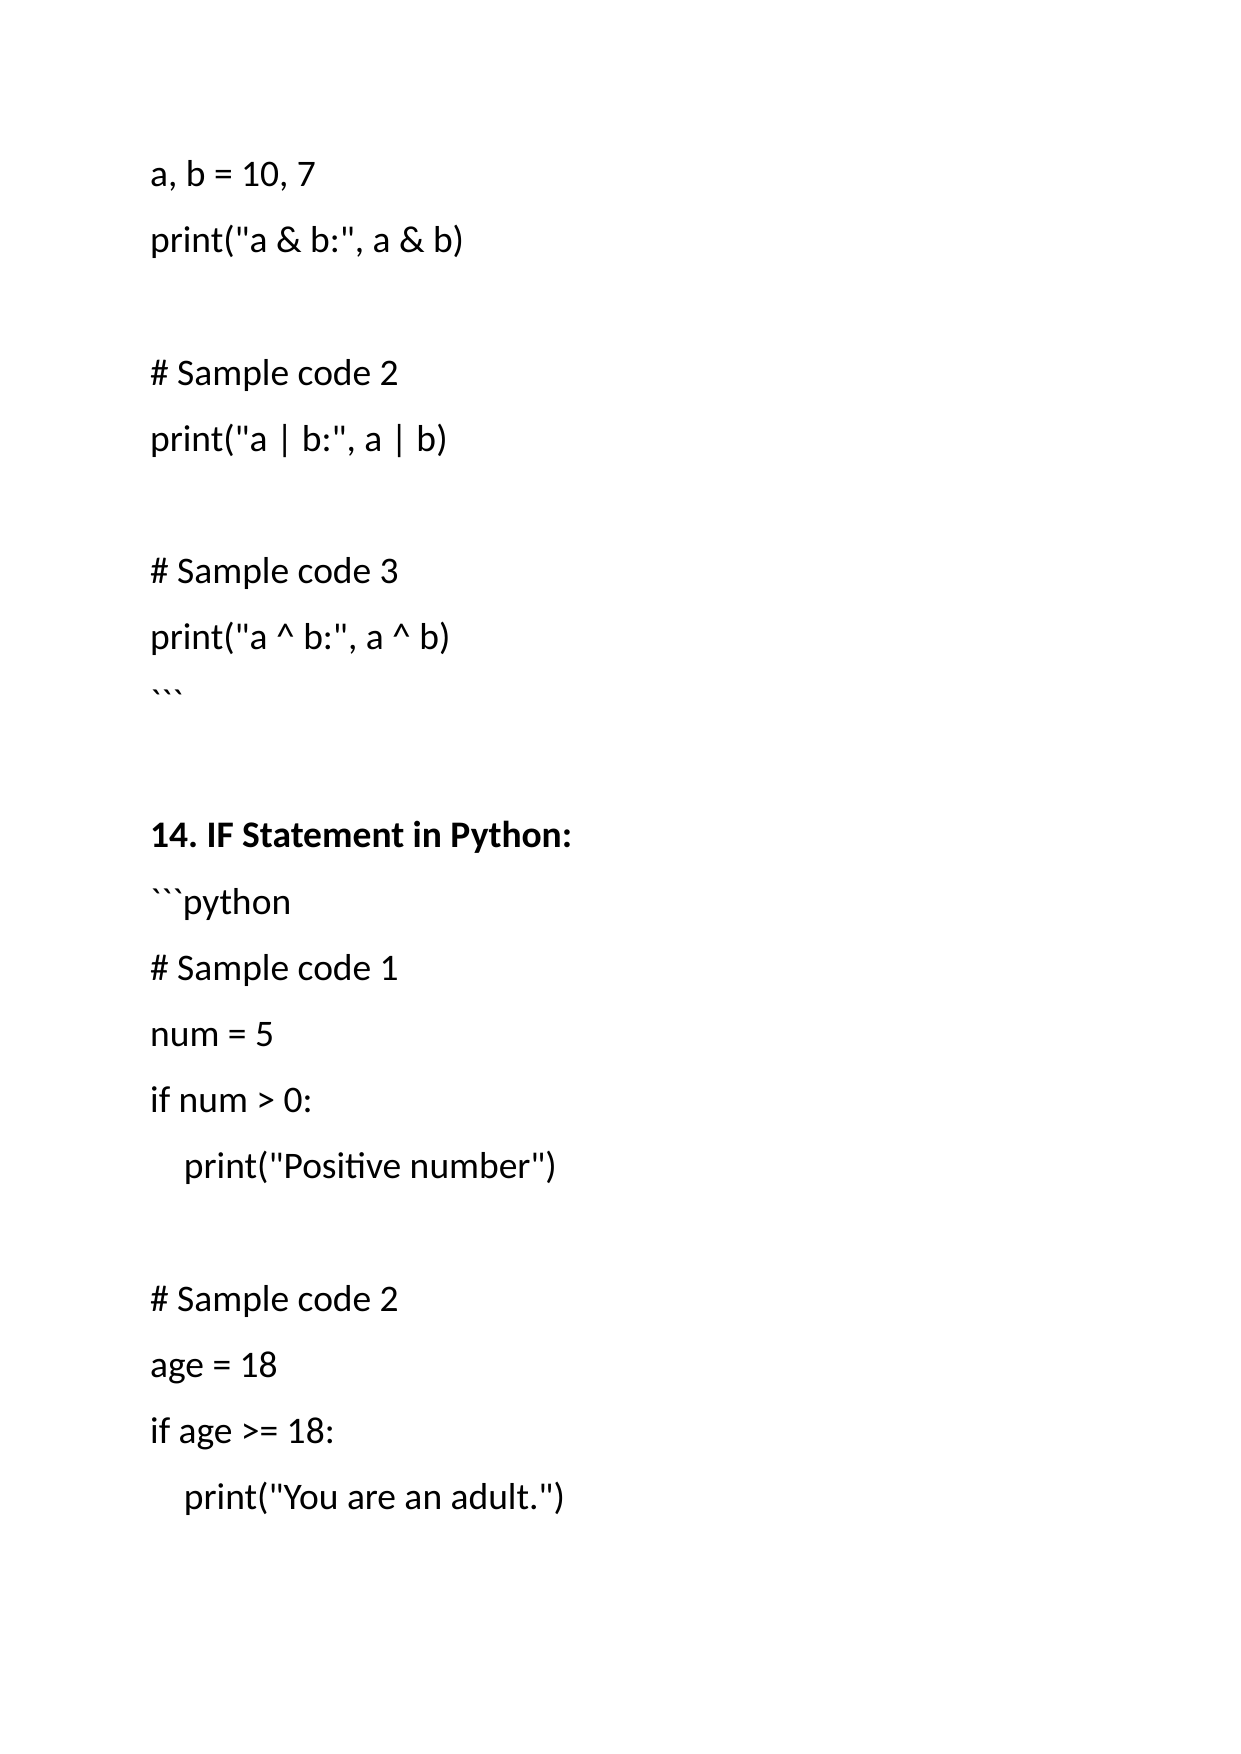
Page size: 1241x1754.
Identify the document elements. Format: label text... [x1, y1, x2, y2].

text print("You are an adult.") [150, 1473, 1090, 1519]
text 14. IF Statement in Python: [150, 811, 1090, 857]
text ``` [150, 679, 1090, 725]
text print("a & b:", a & b) [150, 216, 1090, 262]
text print("a ^ b:", a ^ b) [150, 613, 1090, 659]
text print("Positive number") [150, 1142, 1090, 1188]
text ```python [150, 878, 1090, 923]
text # Sample code 2 [150, 1274, 1090, 1320]
text num = 5 [150, 1010, 1090, 1056]
text # Sample code 1 [150, 944, 1090, 989]
text # Sample code 3 [150, 547, 1090, 593]
text a, b = 10, 7 [150, 150, 1090, 196]
text # Sample code 2 [150, 348, 1090, 394]
text print("a | b:", a | b) [150, 414, 1090, 460]
text if num > 0: [150, 1076, 1090, 1122]
text age = 18 [150, 1341, 1090, 1386]
text if age >= 18: [150, 1407, 1090, 1453]
